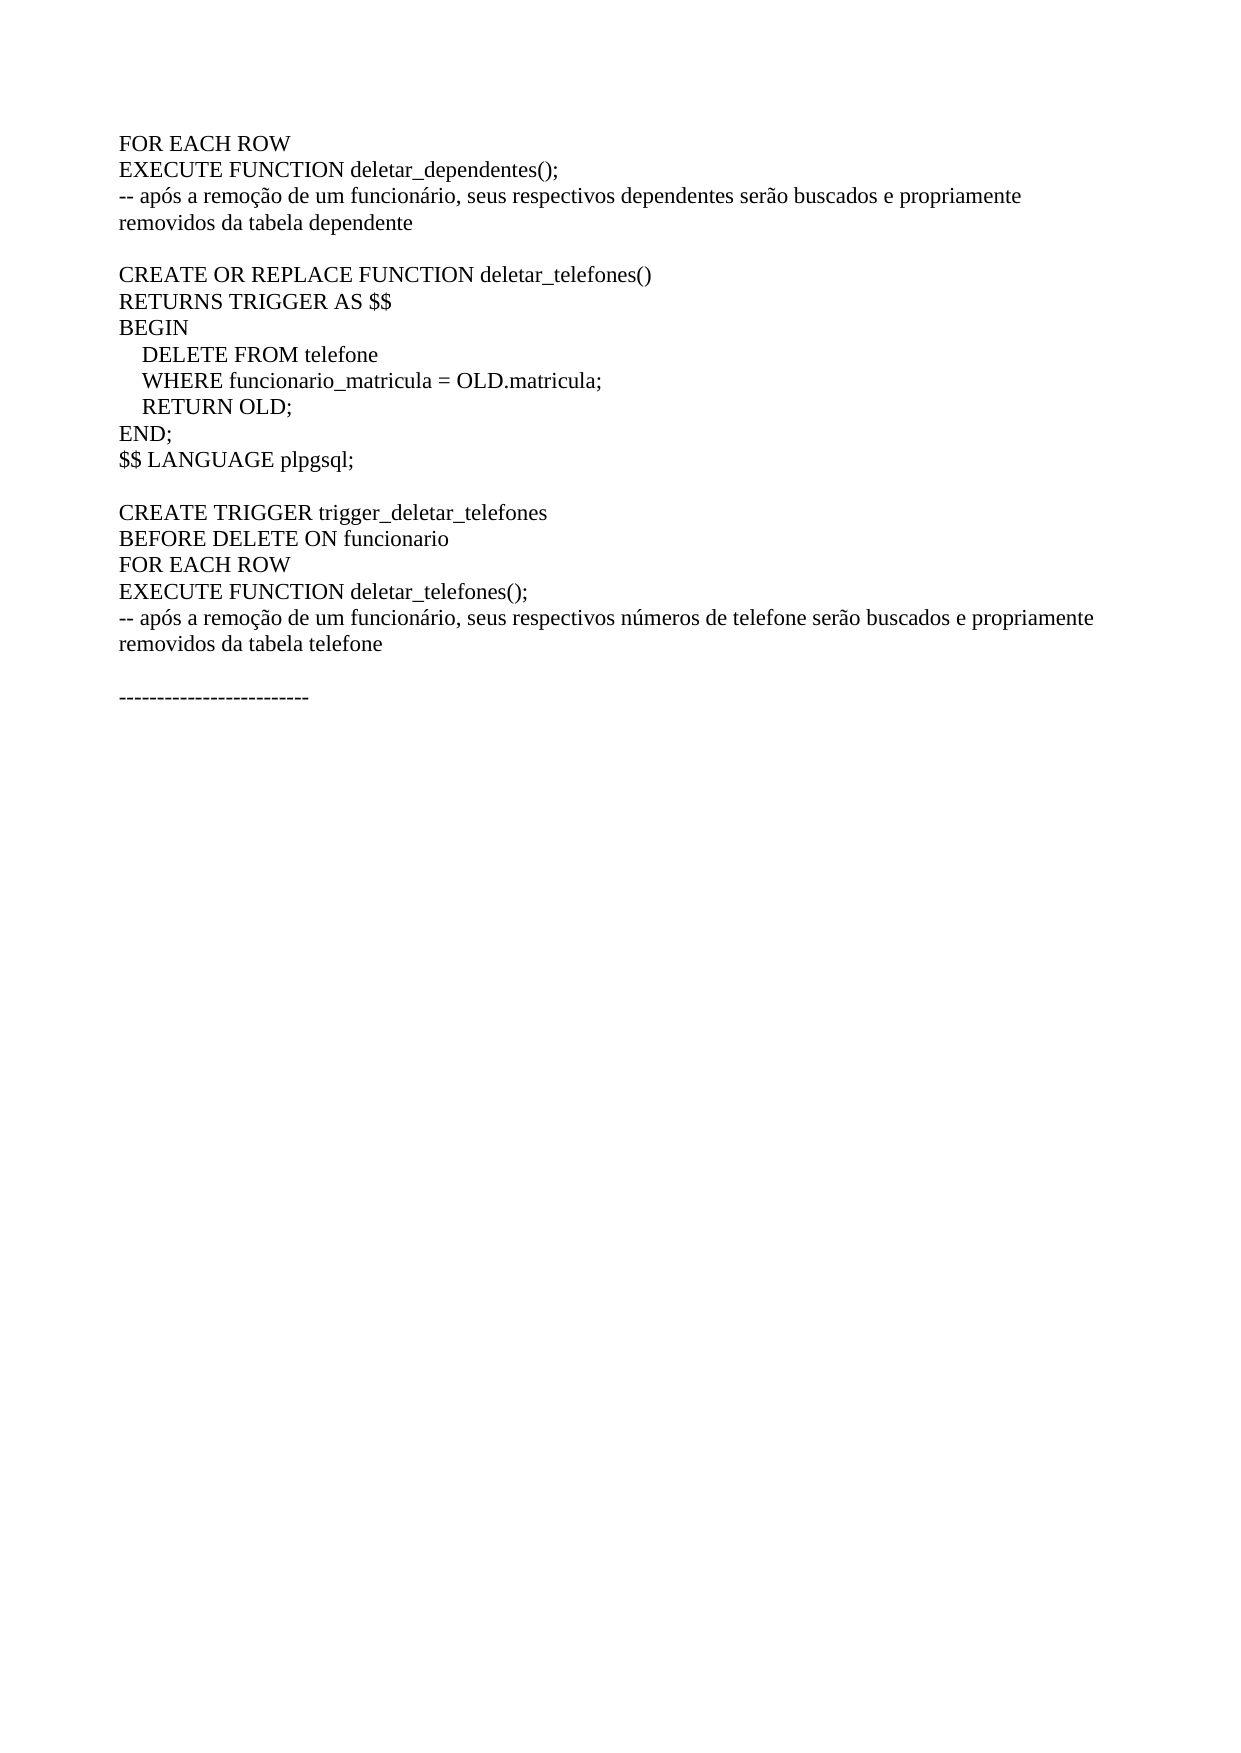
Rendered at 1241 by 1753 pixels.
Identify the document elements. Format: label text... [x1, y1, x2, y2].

text $$ LANGUAGE plpgsql; [119, 446, 1121, 472]
text DELETE FROM telefone [119, 341, 1121, 367]
text BEGIN [119, 314, 1121, 341]
text RETURNS TRIGGER AS $$ [119, 288, 1121, 314]
text END; [119, 420, 1121, 446]
text -- após a remoção de um funcionário, seus respectivos dependentes serão buscados e propriamente removidos da tabela dependente [119, 182, 1121, 235]
text RETURN OLD; [119, 393, 1121, 420]
text CREATE TRIGGER trigger_deletar_telefones [119, 499, 1121, 525]
text ------------------------- [119, 683, 1121, 709]
text -- após a remoção de um funcionário, seus respectivos números de telefone serão buscados e propriamente removidos da tabela telefone [119, 604, 1121, 657]
text FOR EACH ROW [119, 130, 1121, 156]
text EXECUTE FUNCTION deletar_telefones(); [119, 578, 1121, 604]
text FOR EACH ROW [119, 551, 1121, 578]
text BEFORE DELETE ON funcionario [119, 525, 1121, 551]
text EXECUTE FUNCTION deletar_dependentes(); [119, 156, 1121, 182]
text WHERE funcionario_matricula = OLD.matricula; [119, 367, 1121, 393]
text CREATE OR REPLACE FUNCTION deletar_telefones() [119, 262, 1121, 288]
